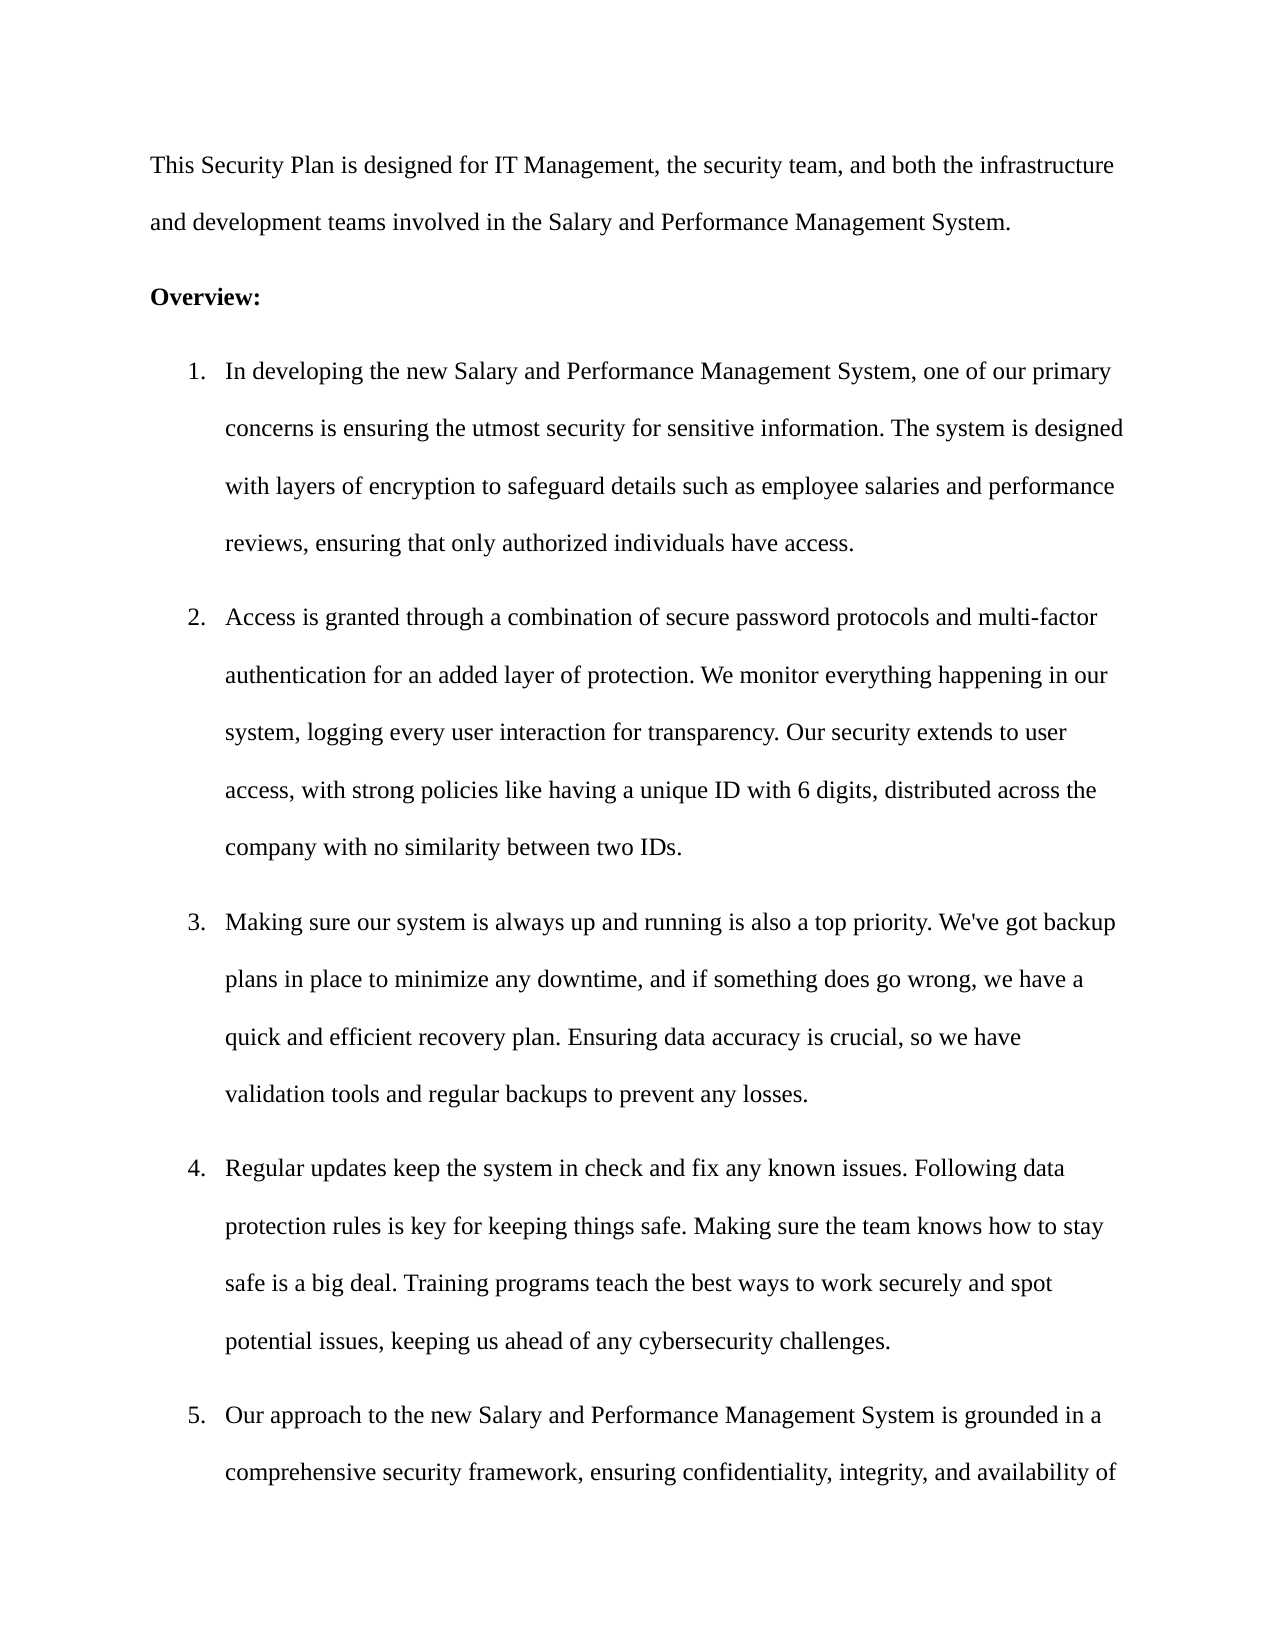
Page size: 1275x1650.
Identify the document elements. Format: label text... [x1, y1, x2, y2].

text This Security Plan is designed for IT Management, the security team, and both the infrastructure and development teams involved in the Salary and Performance Management System. [150, 150, 1125, 236]
text Overview: [150, 282, 1125, 310]
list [187, 1400, 1125, 1486]
list In developing the new Salary and Performance Management System, one of our primary concerns is ensuring the utmost security for sensitive information. The system is designed with layers of encryption to safeguard details such as employee salaries and performance reviews, ensuring that only authorized individuals have access. [187, 356, 1125, 557]
list Access is granted through a combination of secure password protocols and multi-factor authentication for an added layer of protection. We monitor everything happening in our system, logging every user interaction for transparency. Our security extends to user access, with strong policies like having a unique ID with 6 digits, distributed across the company with no similarity between two IDs. [187, 602, 1125, 861]
list Making sure our system is always up and running is also a top priority. We've got backup plans in place to minimize any downtime, and if something does go wrong, we have a quick and efficient recovery plan. Ensuring data accuracy is crucial, so we have validation tools and regular backups to prevent any losses. [187, 907, 1125, 1108]
list Regular updates keep the system in check and fix any known issues. Following data protection rules is key for keeping things safe. Making sure the team knows how to stay safe is a big deal. Training programs teach the best ways to work securely and spot potential issues, keeping us ahead of any cybersecurity challenges. [187, 1153, 1125, 1354]
